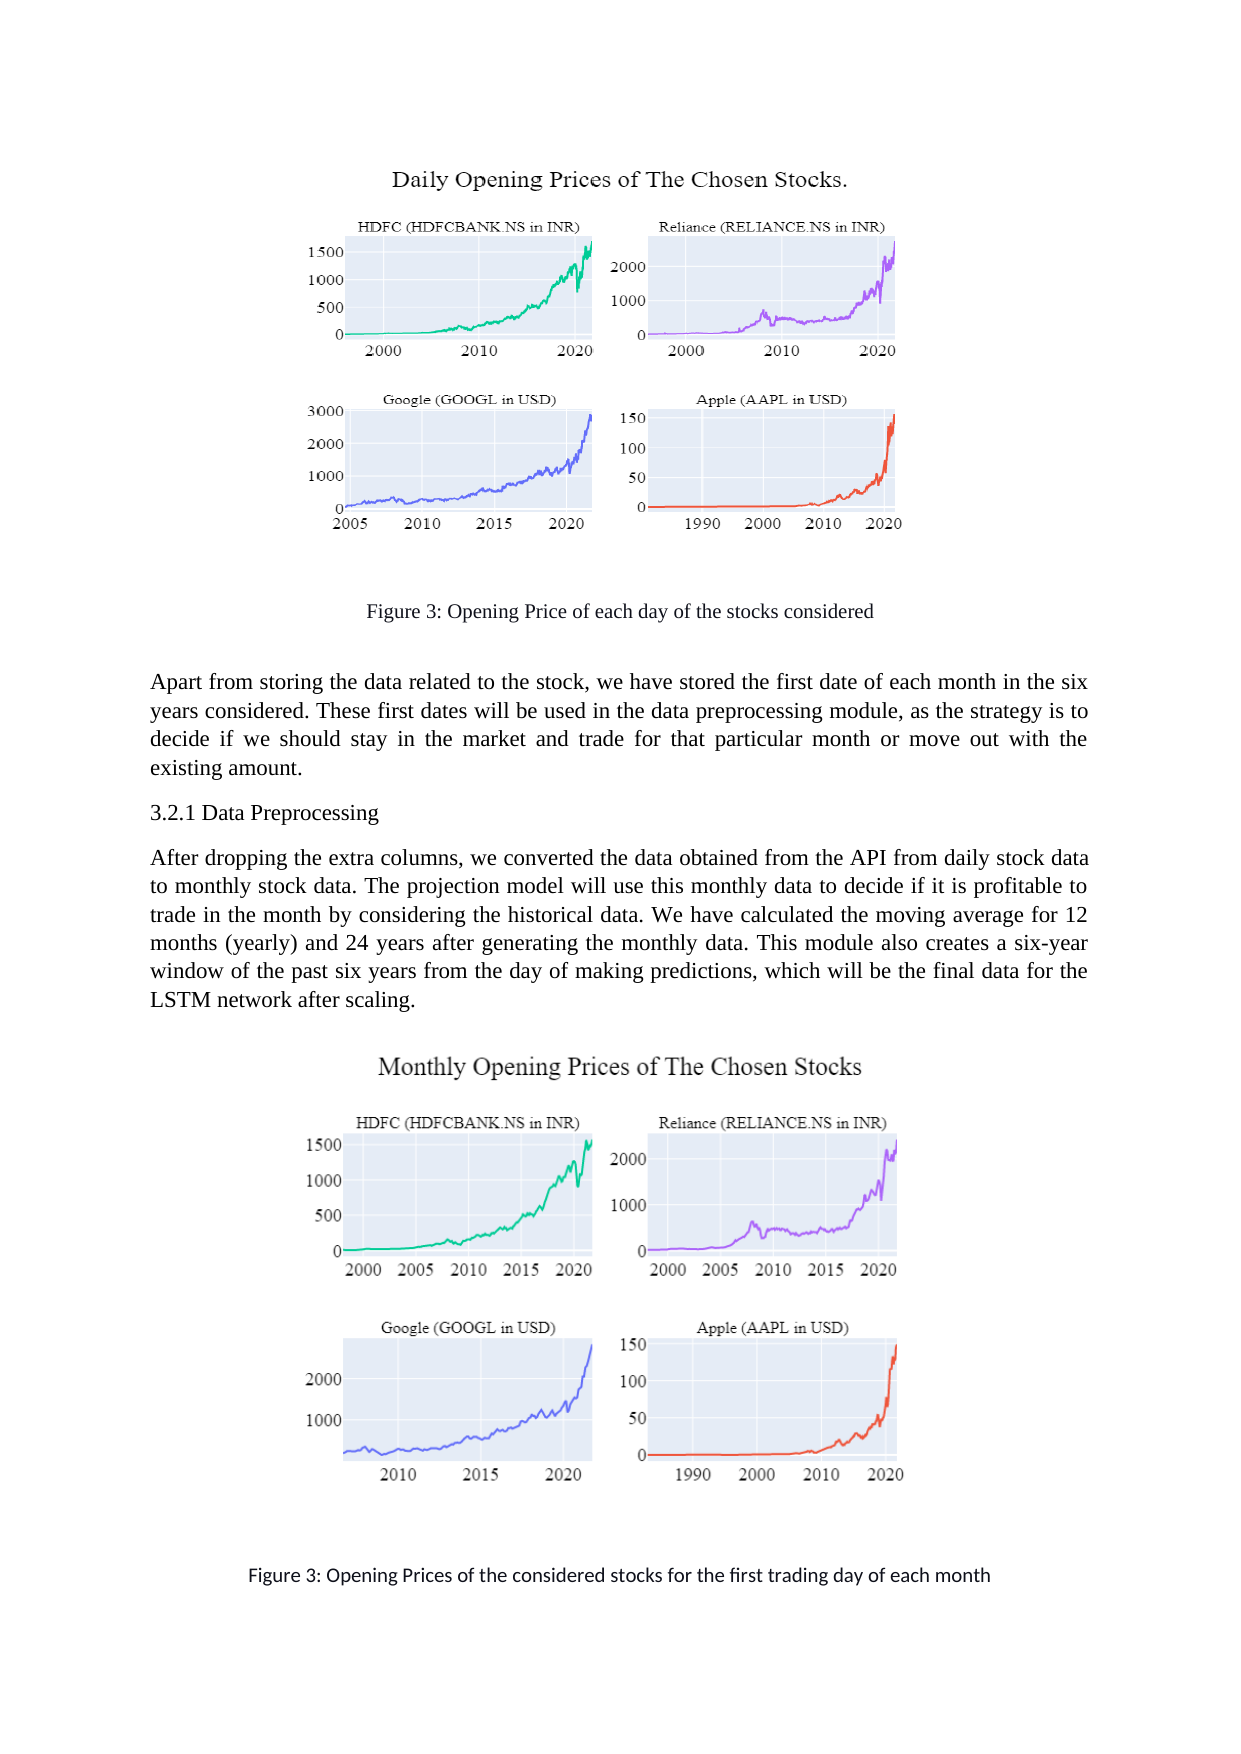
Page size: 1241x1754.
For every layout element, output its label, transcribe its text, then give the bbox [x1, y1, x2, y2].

text 3.2.1 Data Preprocessing [150, 799, 1090, 825]
text After dropping the extra columns, we converted the data obtained from the API from daily stock data to monthly stock data. The projection model will use this monthly data to decide if it is profitable to trade in the month by considering the historical data. We have calculated the moving average for 12 months (yearly) and 24 years after generating the monthly data. This module also creates a six-year window of the past six years from the day of making predictions, which will be the final data for the LSTM network after scaling. [150, 844, 1090, 1012]
text Figure 3: Opening Prices of the considered stocks for the first trading day of each month [150, 1562, 1090, 1587]
picture [261, 1031, 979, 1543]
picture [264, 150, 977, 581]
text Figure 3: Opening Price of each day of the stocks considered [150, 599, 1090, 623]
text Apart from storing the data related to the stock, we have stored the first date of each month in the six years considered. These first dates will be used in the data preprocessing module, as the strategy is to decide if we should stay in the market and trade for that particular month or move out with the existing amount. [150, 668, 1090, 780]
